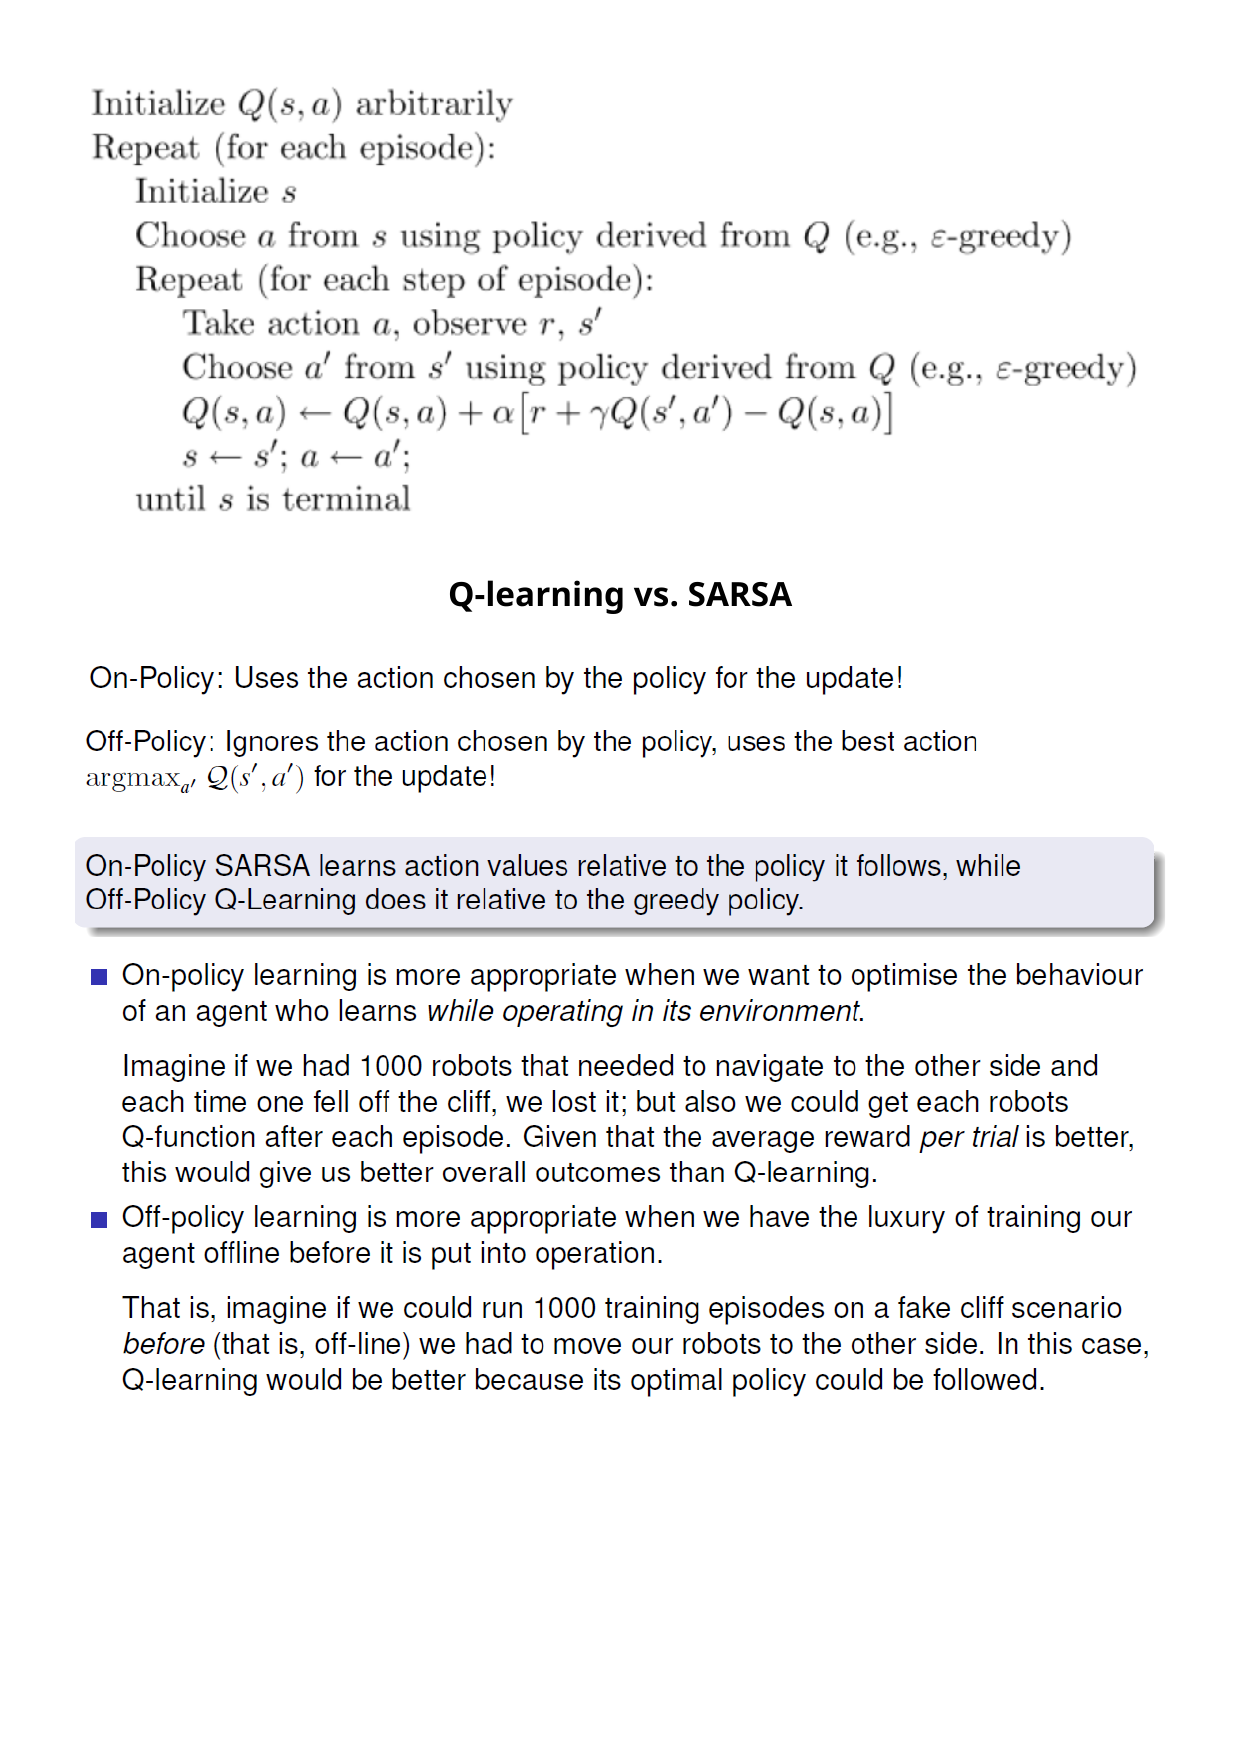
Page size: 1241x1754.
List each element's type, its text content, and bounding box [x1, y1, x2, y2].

picture [75, 938, 1166, 1404]
picture [75, 80, 1149, 525]
subtitle Q-learning vs. SARSA [75, 561, 1165, 626]
picture [75, 645, 1166, 705]
picture [75, 710, 1166, 937]
